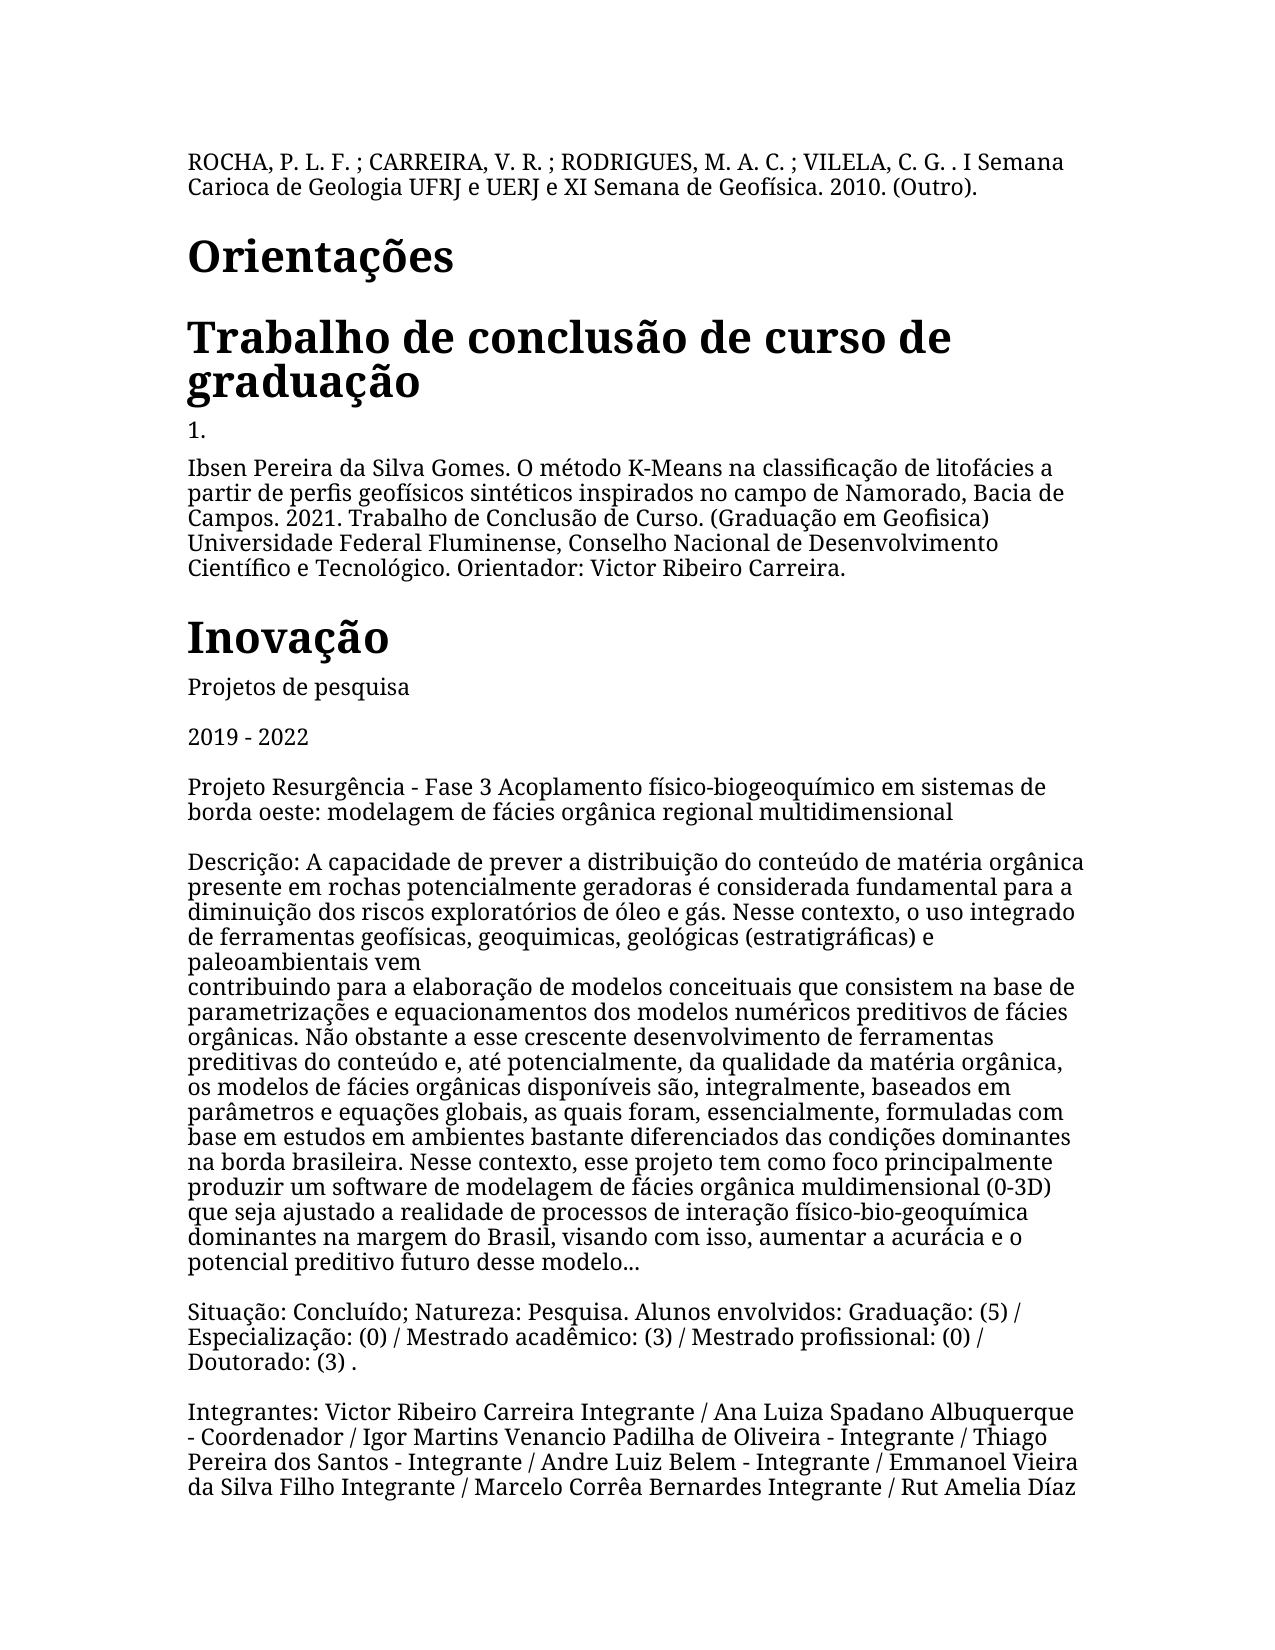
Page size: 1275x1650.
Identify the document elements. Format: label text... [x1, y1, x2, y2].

text 2019 - 2022 [187, 725, 1087, 750]
text Descrição: A capacidade de prever a distribuição do conteúdo de matéria orgânica presente em rochas potencialmente geradoras é considerada fundamental para a diminuição dos riscos exploratórios de óleo e gás. Nesse contexto, o uso integrado de ferramentas geofísicas, geoquimicas, geológicas (estratigráficas) e paleoambientais vem contribuindo para a elaboração de modelos conceituais que consistem na base de parametrizações e equacionamentos dos modelos numéricos preditivos de fácies orgânicas. Não obstante a esse crescente desenvolvimento de ferramentas preditivas do conteúdo e, até potencialmente, da qualidade da matéria orgânica, os modelos de fácies orgânicas disponíveis são, integralmente, baseados em parâmetros e equações globais, as quais foram, essencialmente, formuladas com base em estudos em ambientes bastante diferenciados das condições dominantes na borda brasileira. Nesse contexto, esse projeto tem como foco principalmente produzir um software de modelagem de fácies orgânica muldimensional (0-3D) que seja ajustado a realidade de processos de interação físico-bio-geoquímica dominantes na margem do Brasil, visando com isso, aumentar a acurácia e o potencial preditivo futuro desse modelo... [187, 850, 1087, 1275]
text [187, 1400, 1087, 1500]
text Orientações [187, 237, 1087, 281]
text Ibsen Pereira da Silva Gomes. O método K-Means na classificação de litofácies a partir de perfis geofísicos sintéticos inspirados no campo de Namorado, Bacia de Campos. 2021. Trabalho de Conclusão de Curso. (Graduação em Geofisica) Universidade Federal Fluminense, Conselho Nacional de Desenvolvimento Científico e Tecnológico. Orientador: Victor Ribeiro Carreira. [187, 456, 1087, 581]
text Situação: Concluído; Natureza: Pesquisa. Alunos envolvidos: Graduação: (5) / Especialização: (0) / Mestrado acadêmico: (3) / Mestrado profissional: (0) / Doutorado: (3) . [187, 1300, 1087, 1375]
text Trabalho de conclusão de curso de graduação [187, 319, 1087, 406]
text 1. [187, 419, 1087, 444]
text Inovação [187, 619, 1087, 662]
text ROCHA, P. L. F. ; CARREIRA, V. R. ; RODRIGUES, M. A. C. ; VILELA, C. G. . I Semana Carioca de Geologia UFRJ e UERJ e XI Semana de Geofísica. 2010. (Outro). [187, 150, 1087, 200]
text Projeto Resurgência - Fase 3 Acoplamento físico-biogeoquímico em sistemas de borda oeste: modelagem de fácies orgânica regional multidimensional [187, 775, 1087, 825]
text Projetos de pesquisa [187, 675, 1087, 700]
